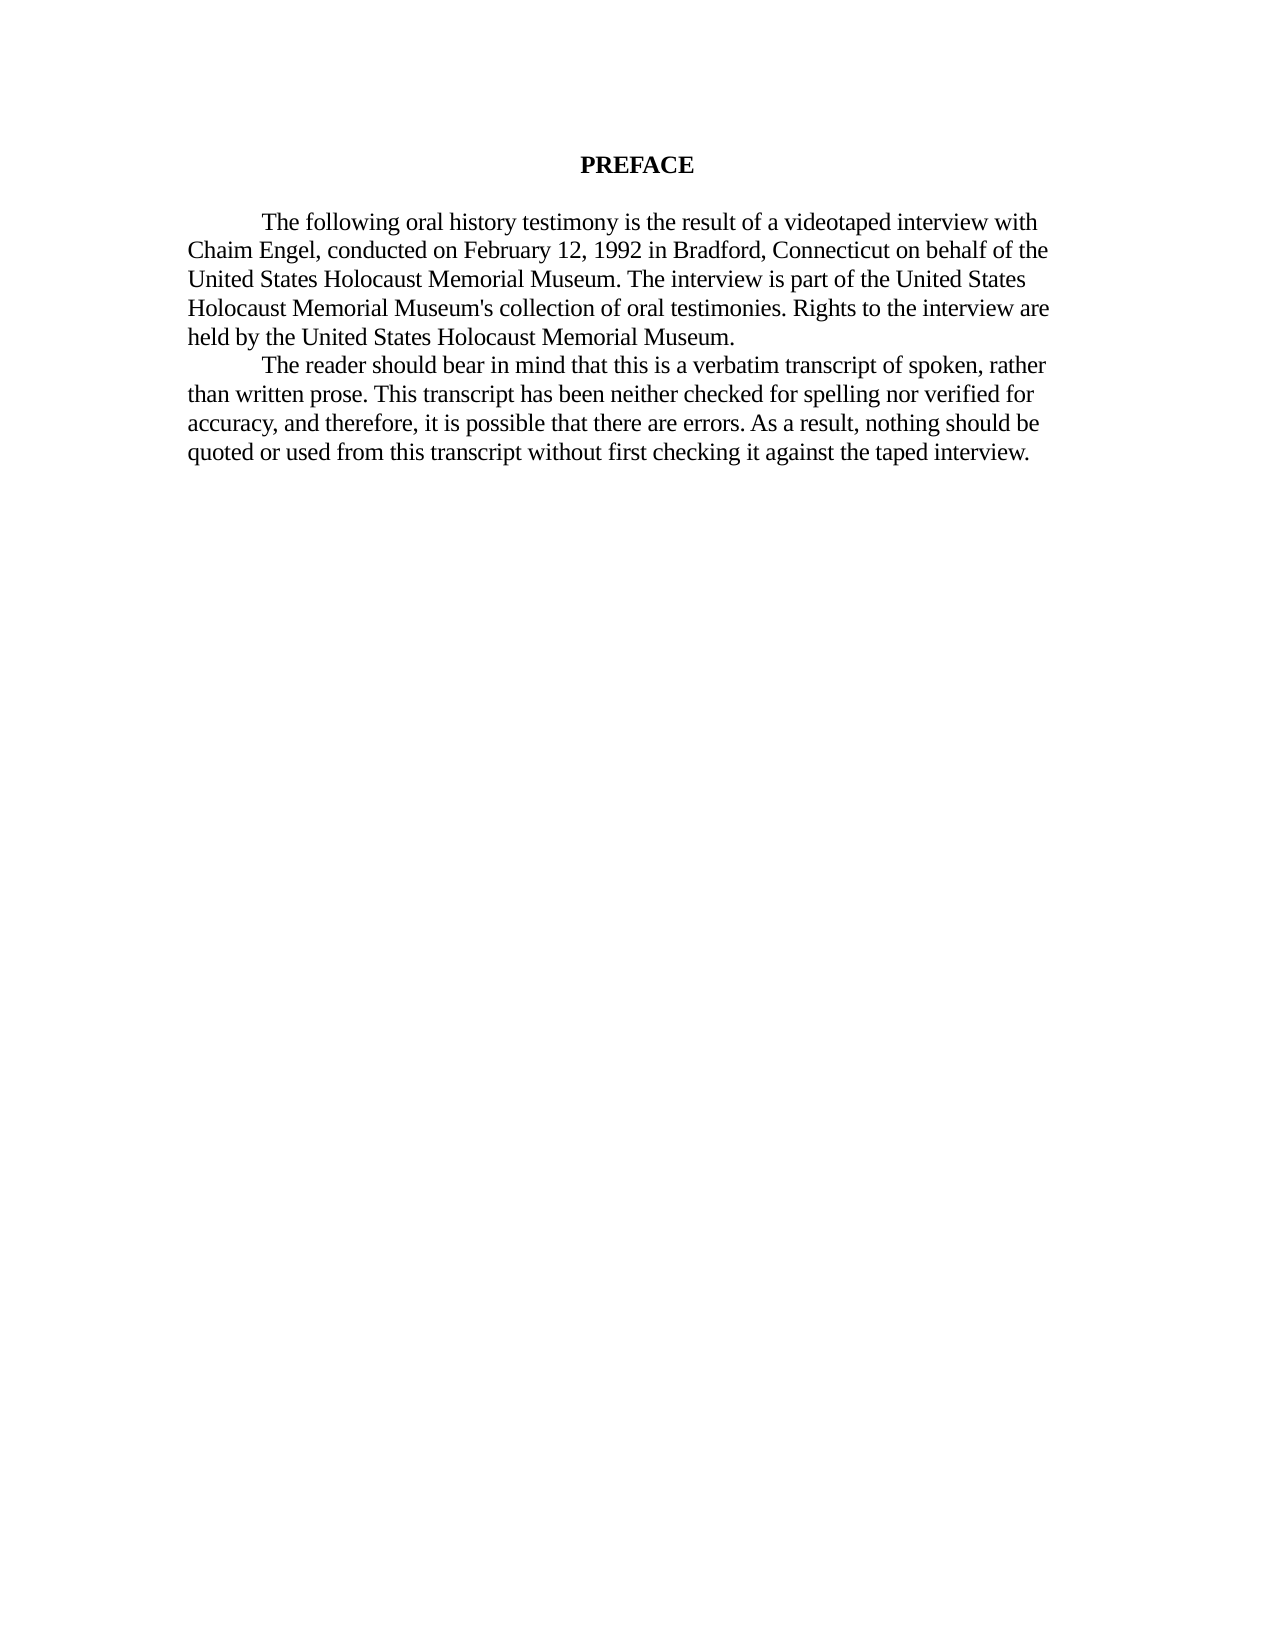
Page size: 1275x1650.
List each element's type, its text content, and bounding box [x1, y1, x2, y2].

text The following oral history testimony is the result of a videotaped interview with Chaim Engel, conducted on February 12, 1992 in Bradford, Connecticut on behalf of the United States Holocaust Memorial Museum. The interview is part of the United States Holocaust Memorial Museum's collection of oral testimonies. Rights to the interview are held by the United States Holocaust Memorial Museum. [187, 207, 1087, 351]
text The reader should bear in mind that this is a verbatim transcript of spoken, rather than written prose. This transcript has been neither checked for spelling nor verified for accuracy, and therefore, it is possible that there are errors. As a result, nothing should be quoted or used from this transcript without first checking it against the taped interview. [187, 351, 1087, 466]
text RG-50.042*0009PREFACE [187, 150, 1087, 179]
